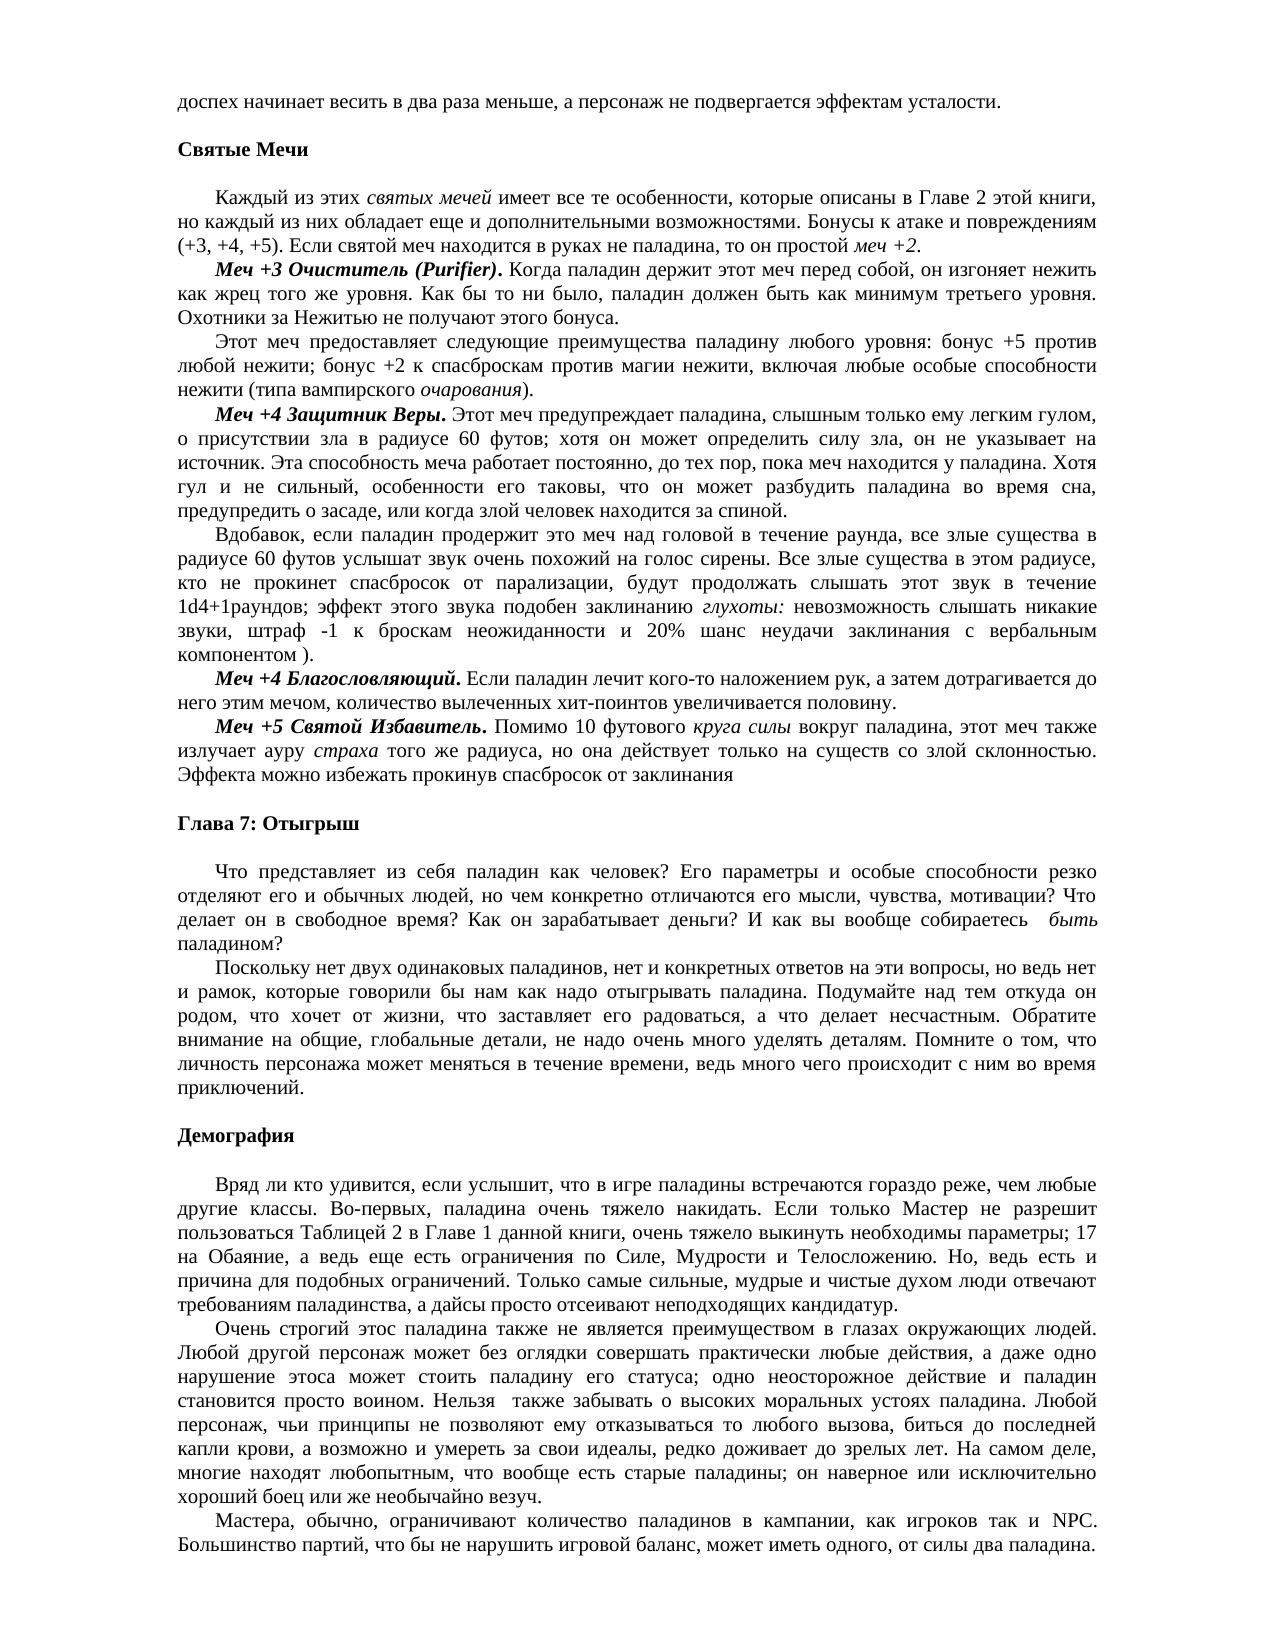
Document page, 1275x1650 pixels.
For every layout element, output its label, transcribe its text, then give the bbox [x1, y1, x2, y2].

text Очень строгий этос паладина также не является преимуществом в глазах окружающих людей. Любой другой персонаж может без оглядки совершать практически любые действия, а даже одно нарушение этоса может стоить паладину его статуса; одно неосторожное действие и паладин становится просто воином. Нельзя также забывать о высоких моральных устоях паладина. Любой персонаж, чьи принципы не позволяют ему отказываться то любого вызова, биться до последней капли крови, а возможно и умереть за свои идеалы, редко доживает до зрелых лет. На самом деле, многие находят любопытным, что вообще есть старые паладины; он наверное или исключительно хороший боец или же необычайно везуч. [177, 1316, 1098, 1508]
text Меч +4 Защитник Веры. Этот меч предупреждает паладина, слышным только ему легким гулом, о присутствии зла в радиусе ; хотя он может определить силу зла, он не указывает на источник. Эта способность меча работает постоянно, до тех пор, пока меч находится у паладина. Хотя гул и не сильный, особенности его таковы, что он может разбудить паладина во время сна, предупредить о засаде, или когда злой человек находится за спиной. [177, 401, 1098, 522]
text Меч +5 Святой Избавитель. Помимо 10 футового круга силы вокруг паладина, этот меч также излучает ауру страха того же радиуса, но она действует только на существ со злой склонностью. Эффекта можно избежать прокинув спасбросок от заклинания [177, 714, 1098, 786]
text Меч +4 Благословляющий. Если паладин лечит кого-то наложением рук, а затем дотрагивается до него этим мечом, количество вылеченных хит-поинтов увеличивается половину. [177, 666, 1098, 714]
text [177, 1508, 1098, 1556]
text Этот меч предоставляет следующие преимущества паладину любого уровня: бонус +5 против любой нежити; бонус +2 к спасброскам против магии нежити, включая любые особые способности нежити (типа вампирского очарования). [177, 329, 1098, 401]
text Меч +3 Очиститель (Purifier). Когда паладин держит этот меч перед собой, он изгоняет нежить как жрец того же уровня. Как бы то ни было, паладин должен быть как минимум третьего уровня. Охотники за Нежитью не получают этого бонуса. [177, 257, 1098, 329]
text Вдобавок, если паладин продержит это меч над головой в течение раунда, все злые существа в радиусе услышат звук очень похожий на голос сирены. Все злые существа в этом радиусе, кто не прокинет спасбросок от парализации, будут продолжать слышать этот звук в течение 1d4+1раундов; эффект этого звука подобен заклинанию глухоты: невозможность слышать никакие звуки, штраф -1 к броскам неожиданности и 20% шанс неудачи заклинания с вербальным компонентом ). [177, 522, 1098, 666]
text Глава 7: Отыгрыш [177, 811, 1098, 834]
text Святые Мечи [177, 137, 1098, 161]
text Вряд ли кто удивится, если услышит, что в игре паладины встречаются гораздо реже, чем любые другие классы. Во-первых, паладина очень тяжело накидать. Если только Мастер не разрешит пользоваться Таблицей 2 в Главе 1 данной книги, очень тяжело выкинуть необходимы параметры; 17 на Обаяние, а ведь еще есть ограничения по Силе, Мудрости и Телосложению. Но, ведь есть и причина для подобных ограничений. Только самые сильные, мудрые и чистые духом люди отвечают требованиям паладинства, а дайсы просто отсеивают неподходящих кандидатур. [177, 1171, 1098, 1316]
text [177, 89, 1098, 113]
text Поскольку нет двух одинаковых паладинов, нет и конкретных ответов на эти вопросы, но ведь нет и рамок, которые говорили бы нам как надо отыгрывать паладина. Подумайте над тем откуда он родом, что хочет от жизни, что заставляет его радоваться, а что делает несчастным. Обратите внимание на общие, глобальные детали, не надо очень много уделять деталям. Помните о том, что личность персонажа может меняться в течение времени, ведь много чего происходит с ним во время приключений. [177, 955, 1098, 1099]
text Что представляет из себя паладин как человек? Его параметры и особые способности резко отделяют его и обычных людей, но чем конкретно отличаются его мысли, чувства, мотивации? Что делает он в свободное время? Как он зарабатывает деньги? И как вы вообще собираетесь быть паладином? [177, 859, 1098, 955]
text Каждый из этих святых мечей имеет все те особенности, которые описаны в Главе 2 этой книги, но каждый из них обладает еще и дополнительными возможностями. Бонусы к атаке и повреждениям (+3, +4, +5). Если святой меч находится в руках не паладина, то он простой меч +2. [177, 185, 1098, 257]
text Демография [177, 1123, 1098, 1147]
